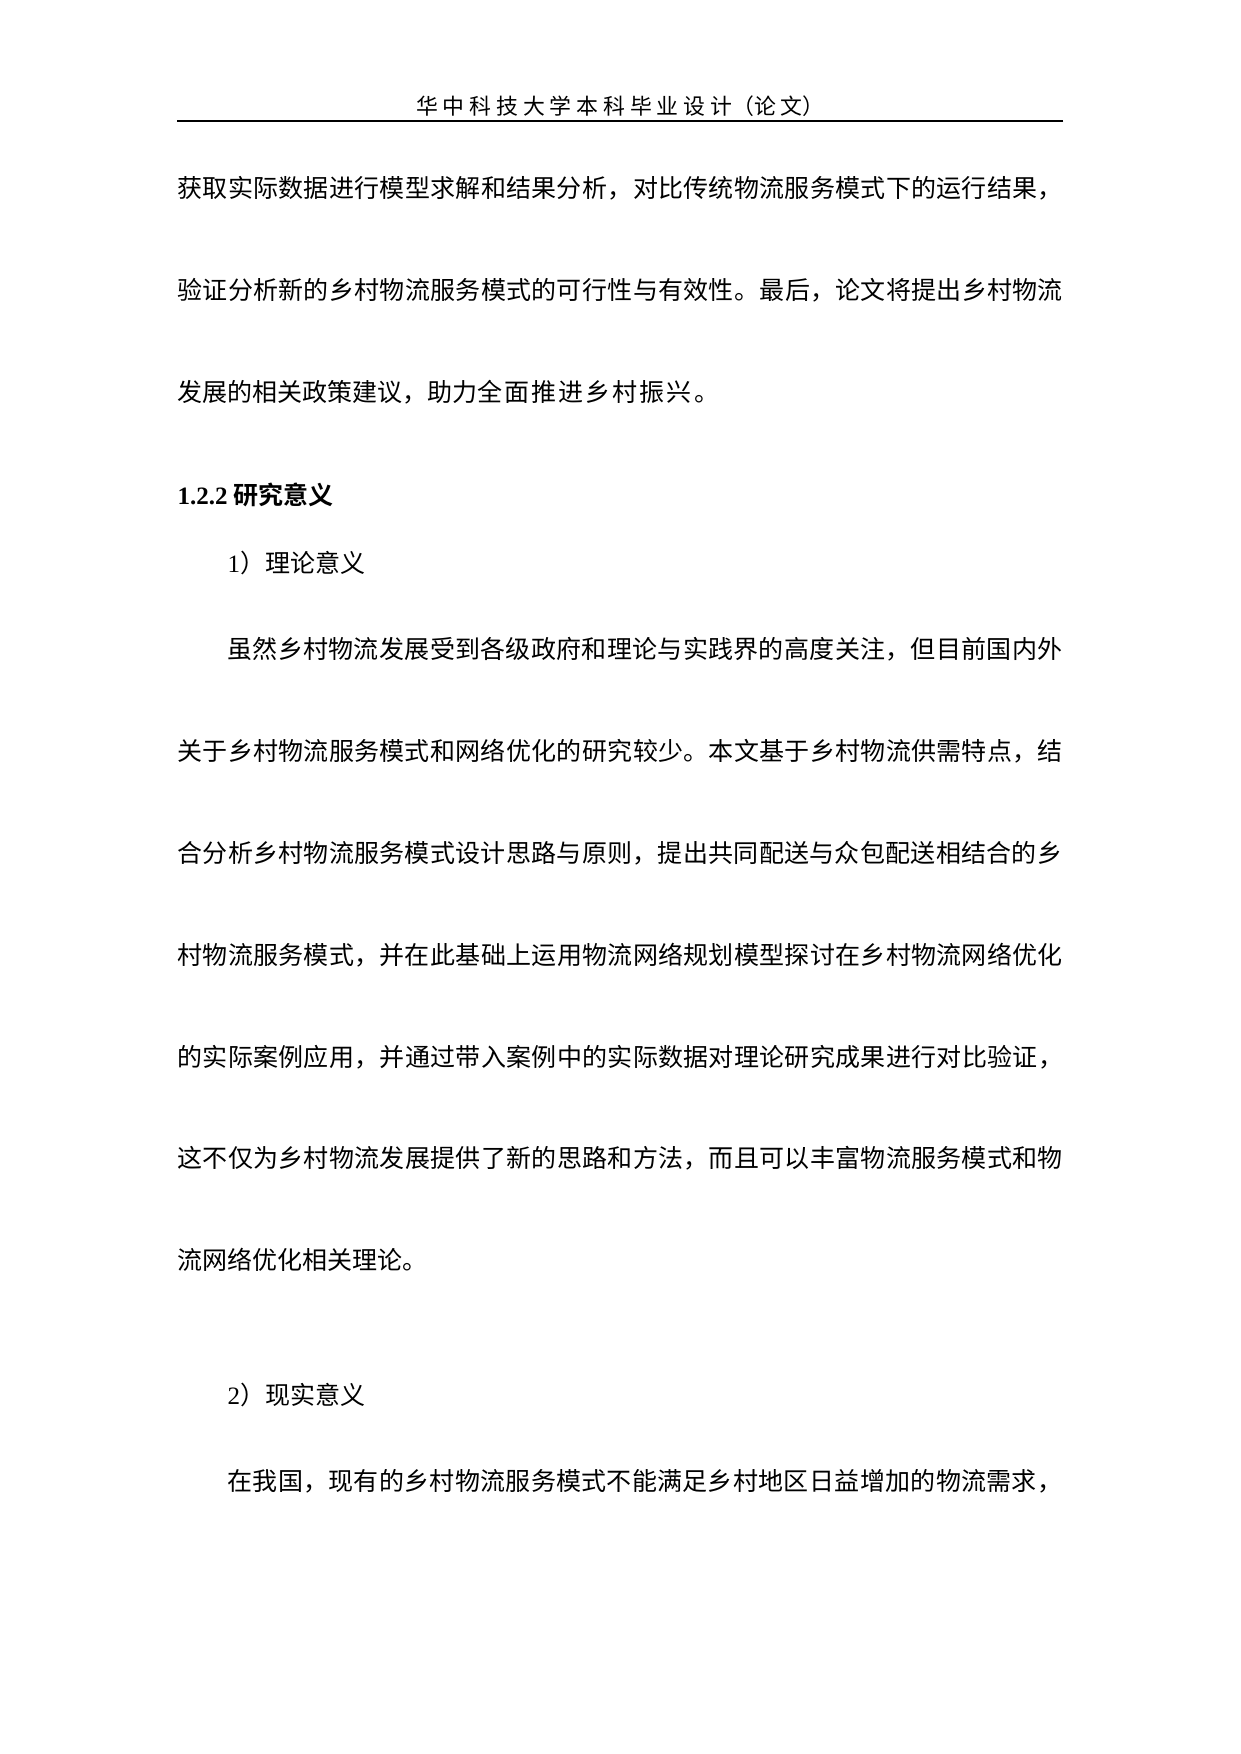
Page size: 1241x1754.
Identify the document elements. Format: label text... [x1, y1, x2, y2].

text 2）现实意义 [177, 1359, 1063, 1427]
text 1）理论意义 [177, 528, 1063, 596]
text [177, 1445, 1063, 1513]
text 虽然乡村物流发展受到各级政府和理论与实践界的高度关注，但目前国内外关于乡村物流服务模式和网络优化的研究较少。本文基于乡村物流供需特点，结合分析乡村物流服务模式设计思路与原则，提出共同配送与众包配送相结合的乡村物流服务模式，并在此基础上运用物流网络规划模型探讨在乡村物流网络优化的实际案例应用，并通过带入案例中的实际数据对理论研究成果进行对比验证，这不仅为乡村物流发展提供了新的思路和方法，而且可以丰富物流服务模式和物流网络优化相关理论。 [177, 614, 1063, 1293]
subtitle 1.2.2 研究意义 [177, 460, 1063, 528]
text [177, 153, 1063, 424]
